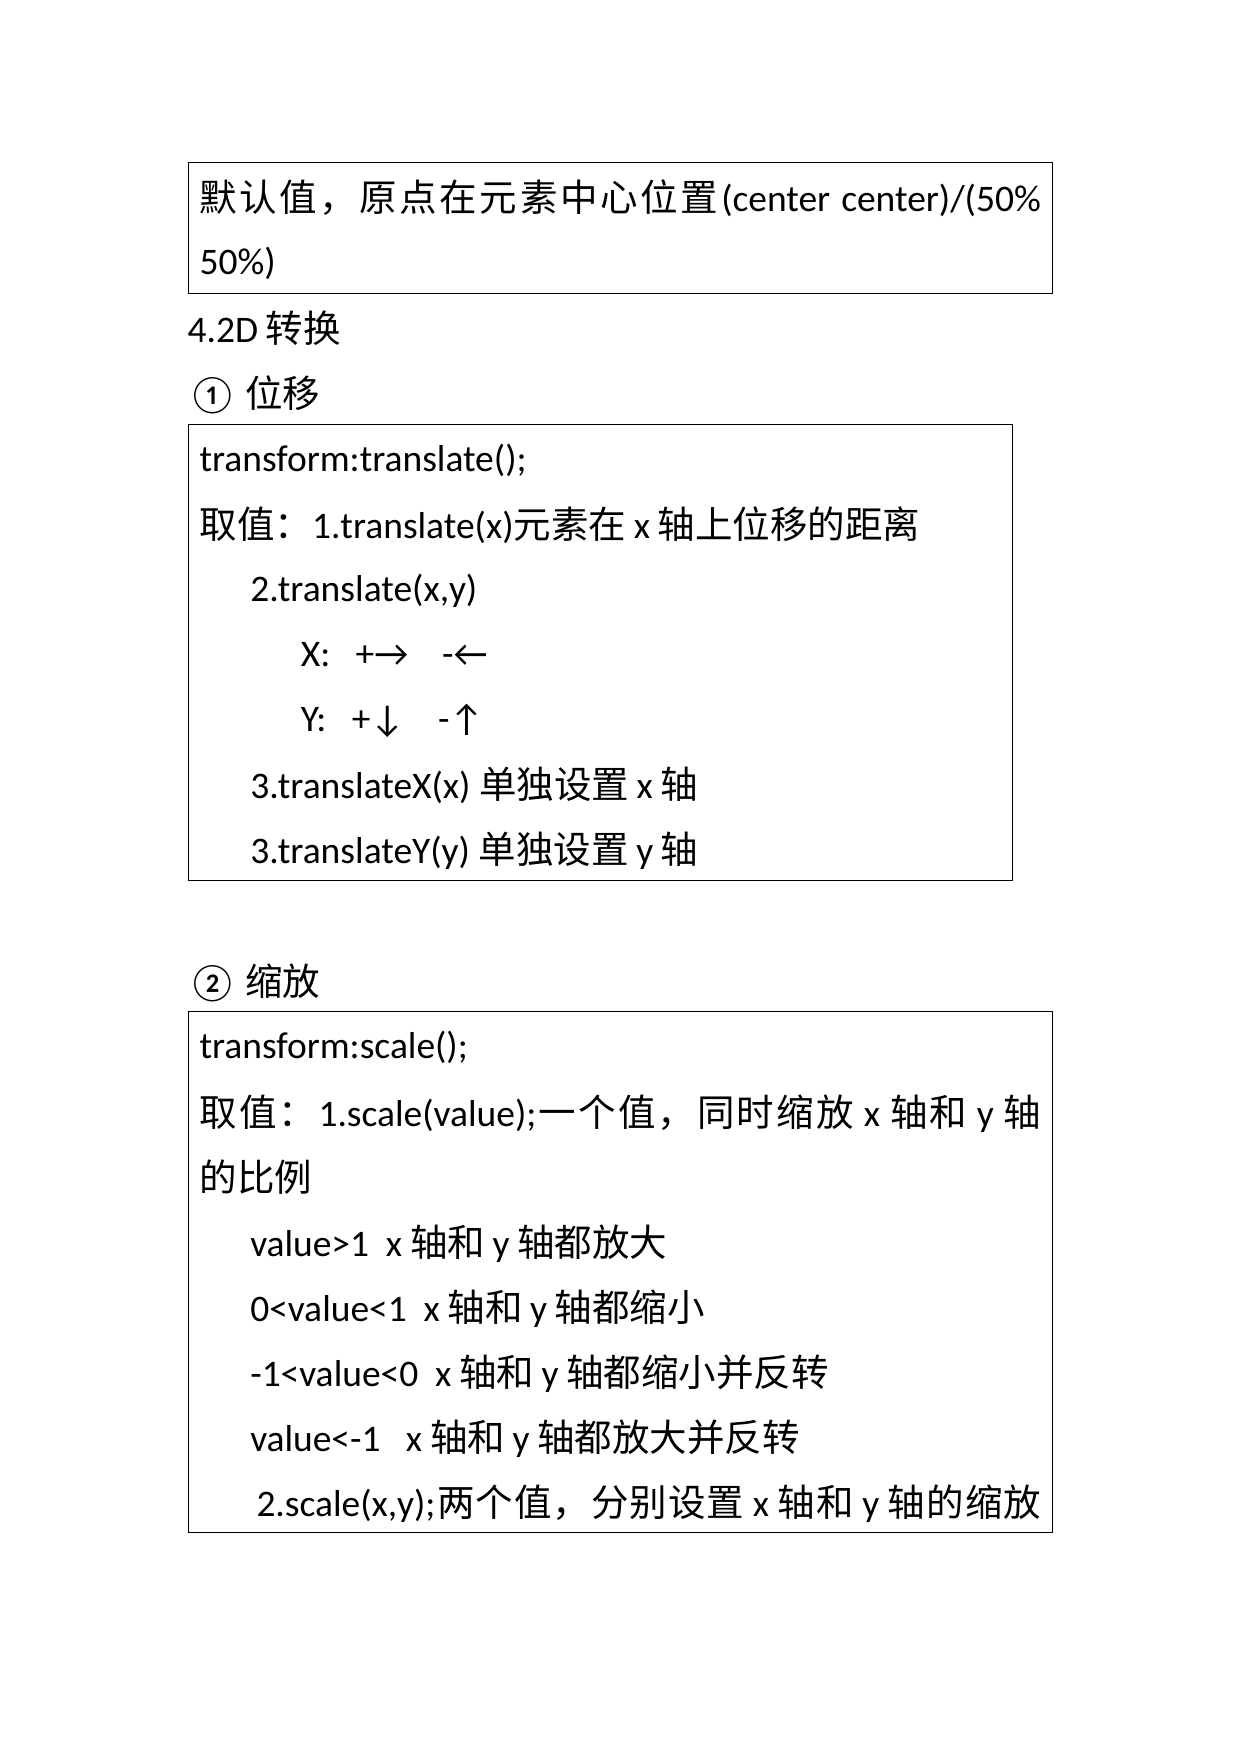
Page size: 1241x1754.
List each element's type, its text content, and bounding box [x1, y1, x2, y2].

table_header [189, 1012, 1052, 1532]
table_header transform:translate(); 取值：1.translate(x)元素在x轴上位移的距离 2.translate(x,y) X: +→ -← Y: +↓ -↑ 3.translateX(x) 单独设置x轴 3.translateY(y) 单独设置y轴 [189, 425, 1012, 880]
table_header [189, 163, 1052, 293]
text 4.2D转换 [187, 294, 1053, 359]
text ②缩放 [187, 946, 1053, 1011]
text ①位移 [187, 359, 1053, 424]
